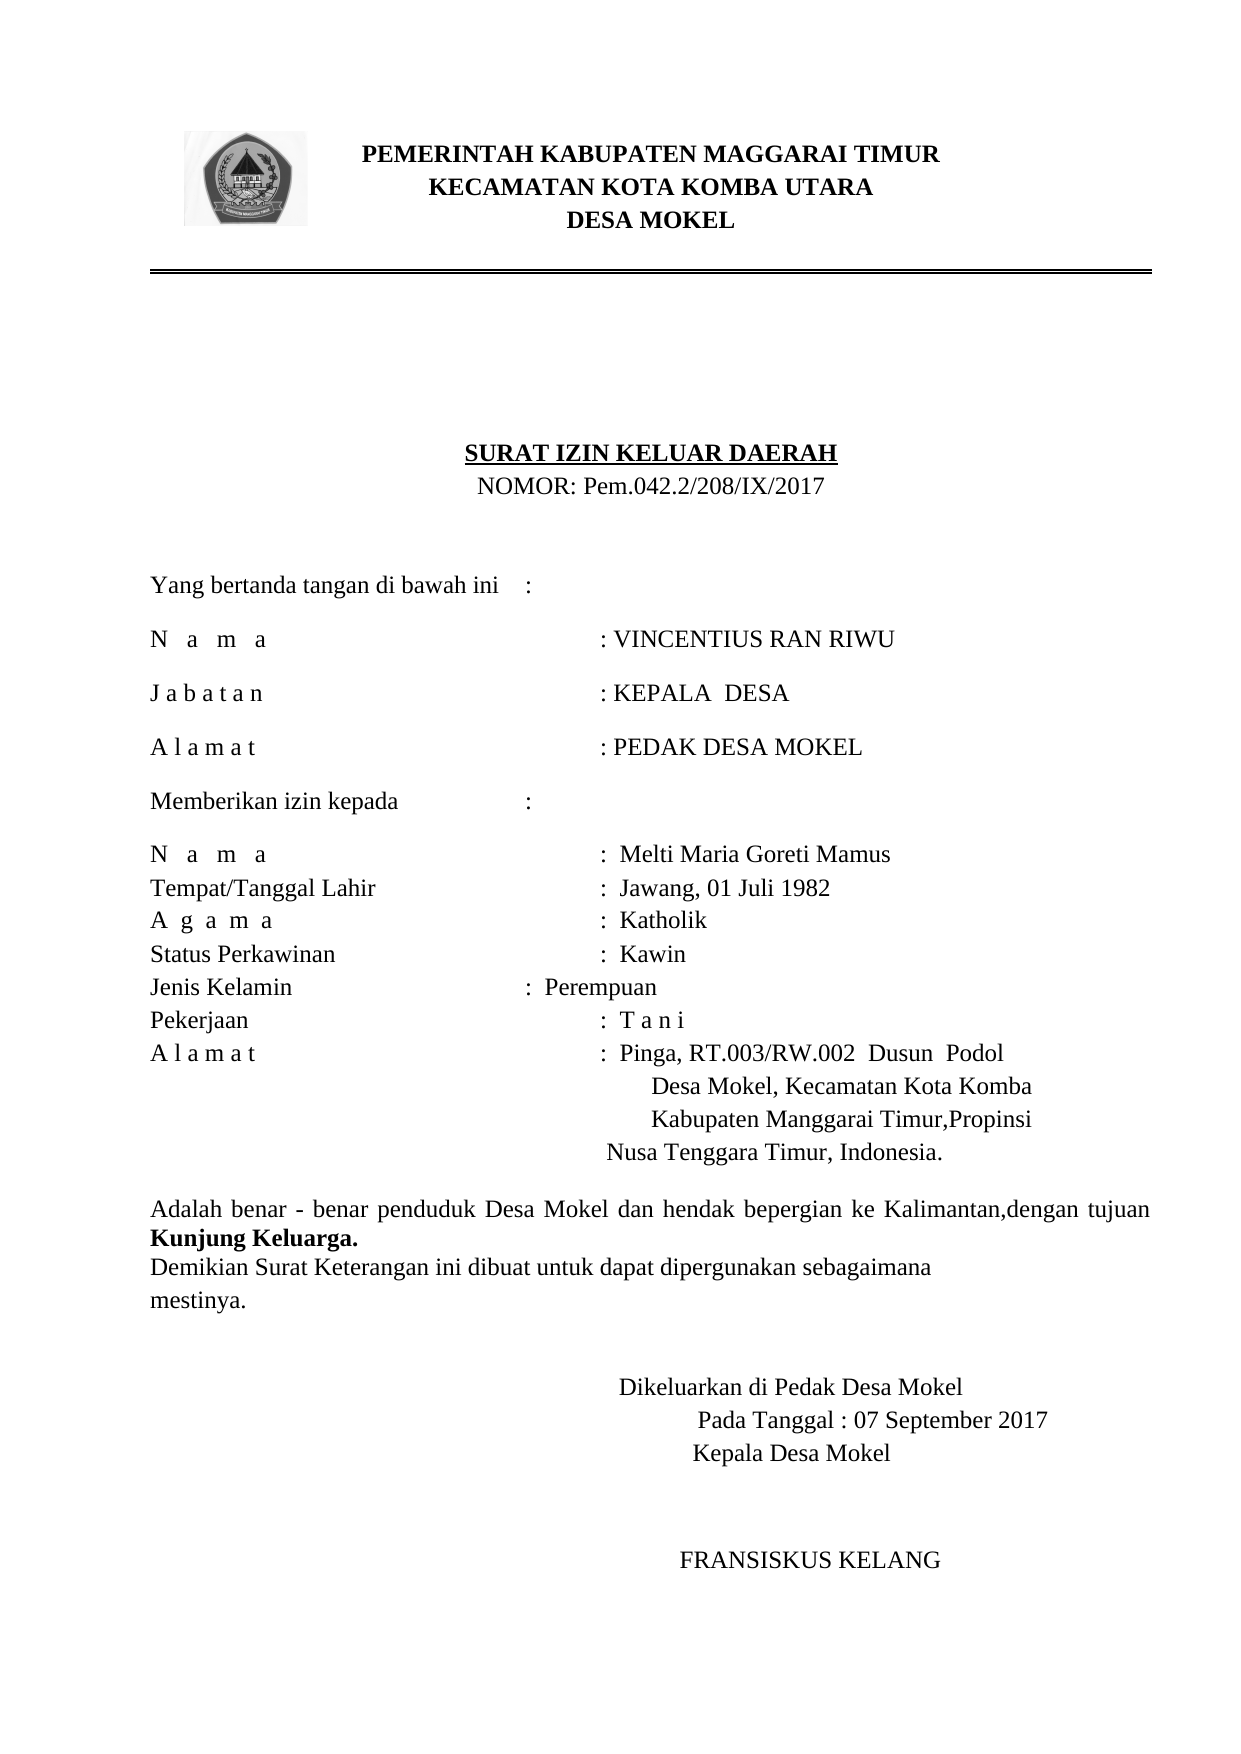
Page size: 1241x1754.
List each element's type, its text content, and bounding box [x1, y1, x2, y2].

text Tempat/Tanggal Lahir : Jawang, 01 Juli 1982 [150, 873, 1152, 901]
text Jenis Kelamin : Perempuan [150, 972, 1152, 1000]
text Dikeluarkan di Pedak Desa Mokel [150, 1372, 1152, 1400]
text Kepala Desa Mokel [150, 1438, 1152, 1466]
text NOMOR: Pem.042.2/208/IX/2017 [150, 471, 1152, 500]
text Demikian Surat Keterangan ini dibuat untuk dapat dipergunakan sebagaimana [150, 1252, 1152, 1281]
text Kabupaten Manggarai Timur,Propinsi [150, 1104, 1152, 1132]
text Memberikan izin kepada : [150, 786, 1152, 814]
text SURAT IZIN KELUAR DAERAH [150, 438, 1152, 467]
text FRANSISKUS KELANG [150, 1545, 1152, 1573]
text A l a m a t : Pinga, RT.003/RW.002 Dusun Podol [150, 1038, 1152, 1066]
text Desa Mokel, Kecamatan Kota Komba [150, 1071, 1152, 1099]
text mestinya. [150, 1285, 1152, 1313]
text A g a m a : Katholik [150, 906, 1152, 934]
text Nusa Tenggara Timur, Indonesia. [150, 1137, 1152, 1166]
text N a m a : Melti Maria Goreti Mamus [150, 839, 1152, 868]
text Status Perkawinan : Kawin [150, 939, 1152, 967]
text Pekerjaan : T a n i [150, 1005, 1152, 1033]
text J a b a t a n : KEPALA DESA [150, 678, 1152, 707]
text A l a m a t : PEDAK DESA MOKEL [150, 732, 1152, 761]
text Pada Tanggal : 07 September 2017 [150, 1405, 1152, 1433]
text Adalah benar - benar penduduk Desa Mokel dan hendak bepergian ke Kalimantan,dengan tujuan Kunjung Keluarga. [150, 1194, 1152, 1252]
text N a m a : VINCENTIUS RAN RIWU [150, 624, 1152, 653]
text Yang bertanda tangan di bawah ini : [150, 570, 1152, 599]
